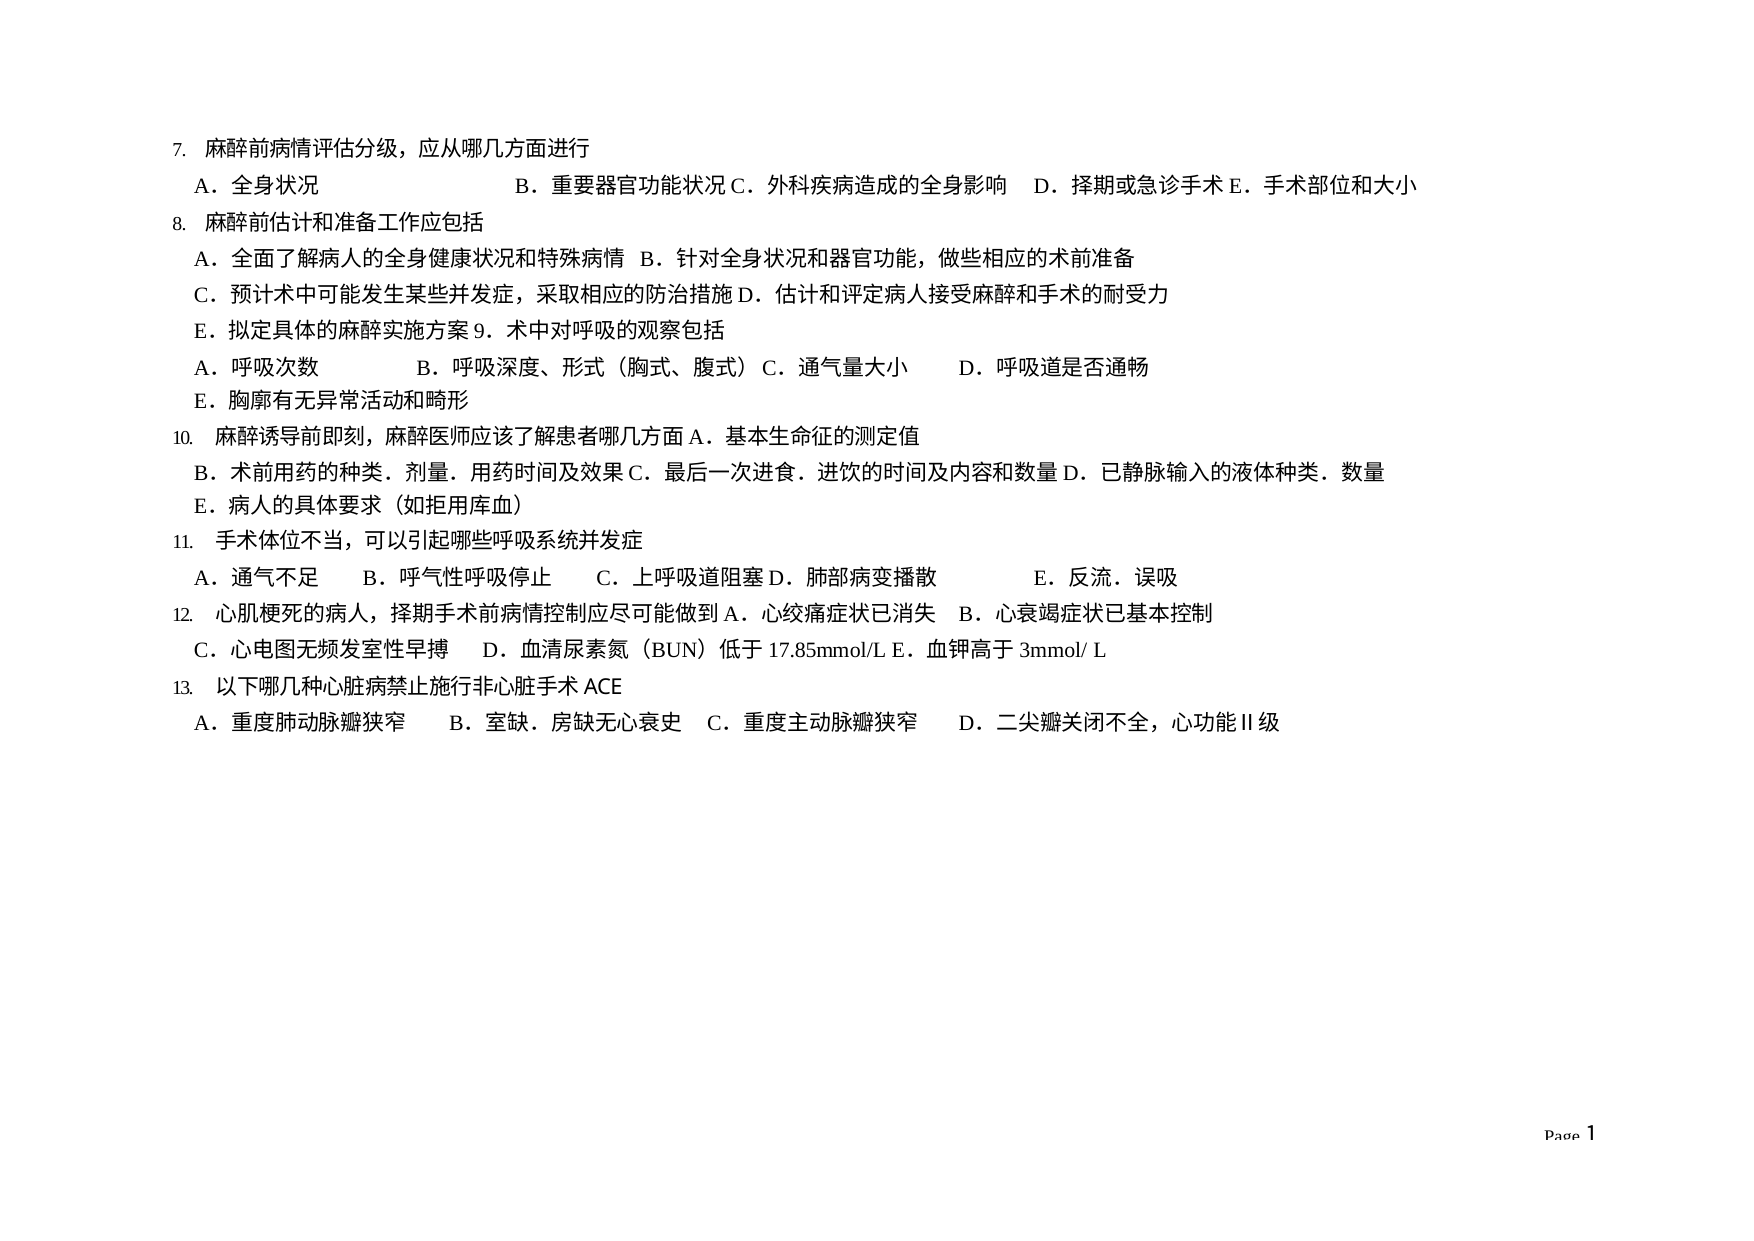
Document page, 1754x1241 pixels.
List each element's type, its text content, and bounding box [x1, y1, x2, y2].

text E．拟定具体的麻醉实施方案9．术中对呼吸的观察包括 [172, 313, 1262, 345]
text A．全身状况 B．重要器官功能状况C．外科疾病造成的全身影响 D．择期或急诊手术E．手术部位和大小 [193, 168, 1520, 199]
list 手术体位不当，可以引起哪些呼吸系统并发症 [172, 523, 1652, 555]
text A．全面了解病人的全身健康状况和特殊病情 B．针对全身状况和器官功能，做些相应的术前准备 [193, 241, 1489, 273]
text E．病人的具体要求（如拒用库血） [193, 491, 1652, 519]
text C．心电图无频发室性早搏 D．血清尿素氮（BUN）低于 17.85mmol/L E．血钾高于 3mmol/ L [193, 632, 1648, 664]
text B．术前用药的种类．剂量．用药时间及效果C．最后一次进食．进饮的时间及内容和数量D．已静脉输入的液体种类．数量 [193, 455, 1417, 487]
text A．呼吸次数 B．呼吸深度、形式（胸式、腹式） C．通气量大小 D．呼吸道是否通畅 [193, 350, 1553, 382]
list 心肌梗死的病人，择期手术前病情控制应尽可能做到A．心绞痛症状已消失 B．心衰竭症状已基本控制 [172, 596, 1531, 628]
list 麻醉前估计和准备工作应包括 [172, 205, 1652, 236]
text A．通气不足 B．呼气性呼吸停止 C．上呼吸道阻塞D．肺部病变播散 E．反流．误吸 [193, 559, 1557, 591]
text A．重度肺动脉瓣狭窄 B．室缺．房缺无心衰史 C．重度主动脉瓣狭窄 D．二尖瓣关闭不全，心功能Ⅱ级 [193, 705, 1563, 737]
list 麻醉诱导前即刻，麻醉医师应该了解患者哪几方面A．基本生命征的测定值 [172, 419, 1489, 450]
list 麻醉前病情评估分级，应从哪几方面进行 [172, 131, 1652, 163]
text E．胸廓有无异常活动和畸形 [193, 387, 1652, 414]
list 以下哪几种心脏病禁止施行非心脏手术ACE [172, 669, 1652, 701]
text C．预计术中可能发生某些并发症，采取相应的防治措施D．估计和评定病人接受麻醉和手术的耐受力 [193, 277, 1526, 309]
